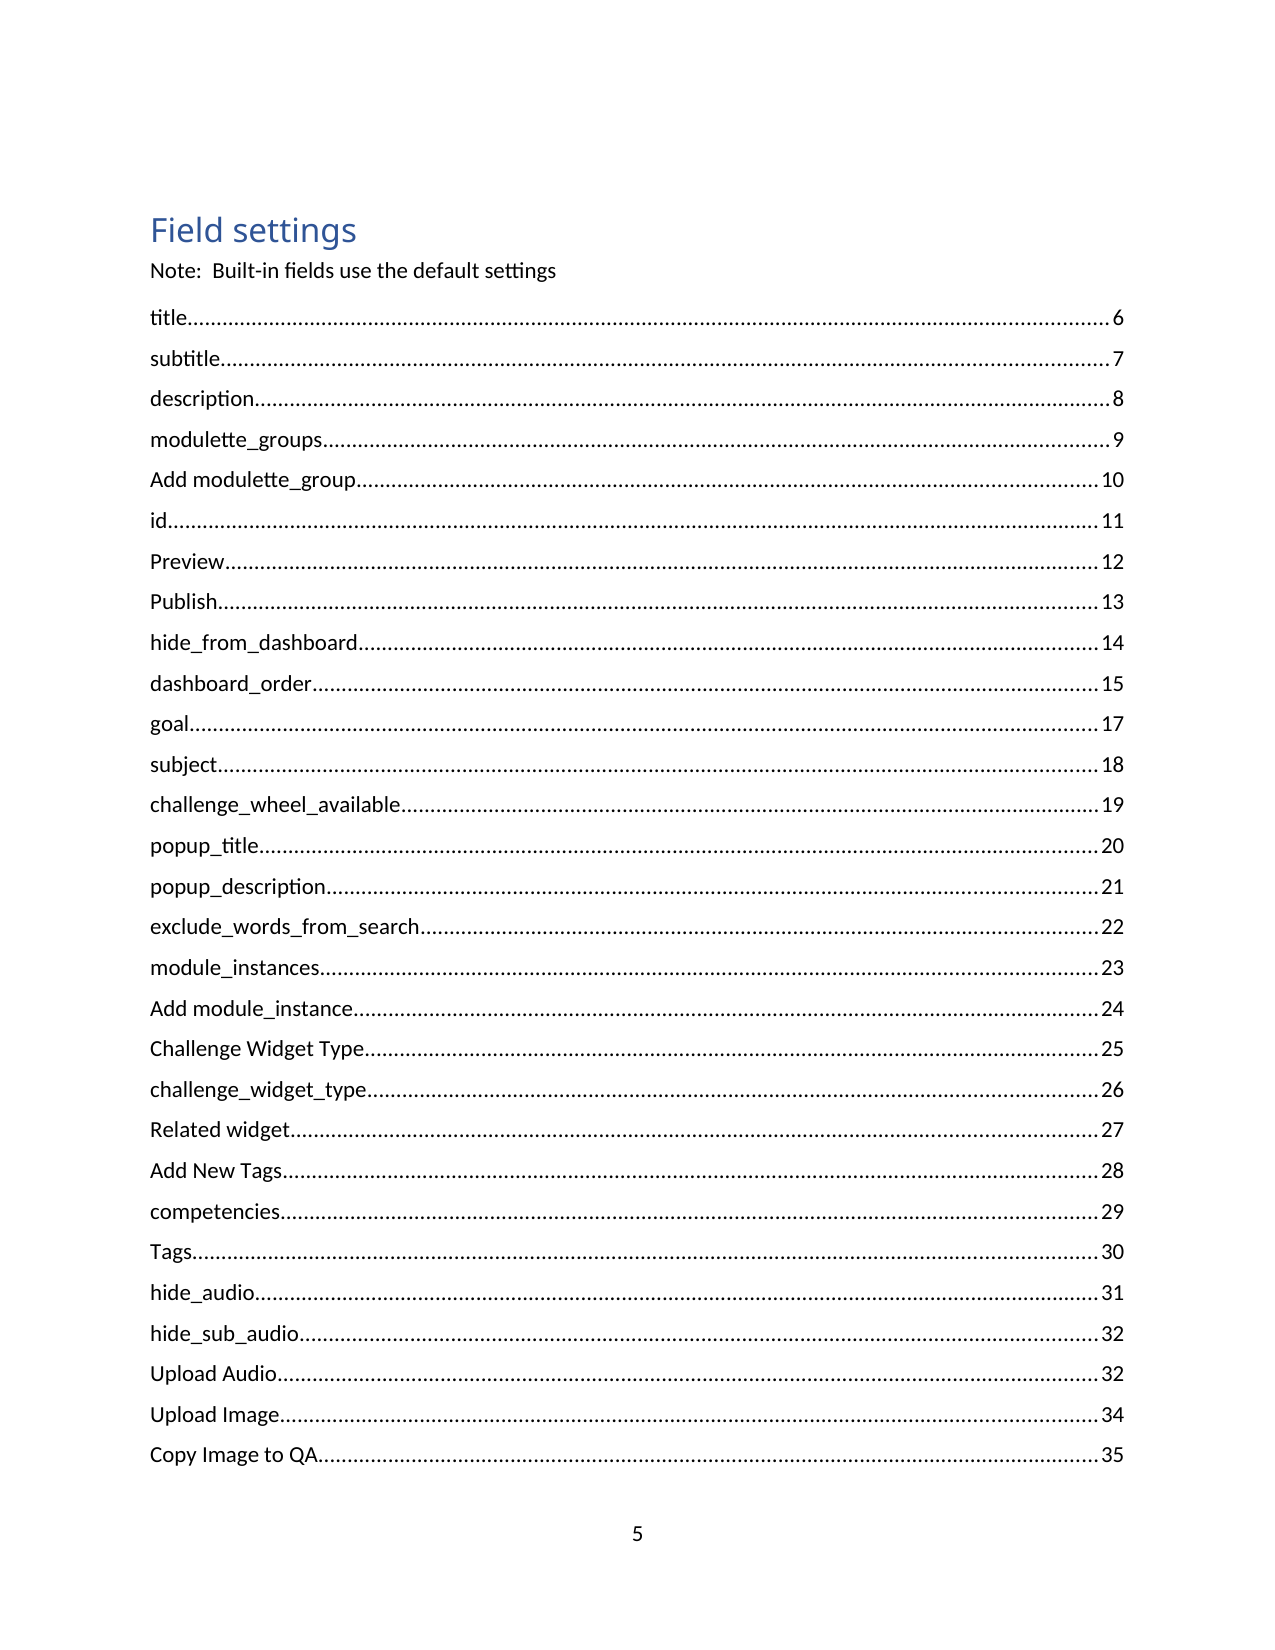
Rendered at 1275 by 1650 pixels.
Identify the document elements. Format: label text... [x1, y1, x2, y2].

text module_instances 23 [150, 953, 1125, 981]
text Preview 12 [150, 547, 1125, 575]
text hide_sub_audio 32 [150, 1319, 1125, 1347]
text goal 17 [150, 709, 1125, 737]
text Publish 13 [150, 587, 1125, 616]
text id 11 [150, 506, 1125, 534]
text subtitle 7 [150, 344, 1125, 372]
text description 8 [150, 384, 1125, 412]
text popup_description 21 [150, 872, 1125, 900]
text challenge_wheel_available 19 [150, 791, 1125, 819]
text Note: Built-in fields use the default settings [150, 256, 1125, 284]
text subject 18 [150, 750, 1125, 778]
text Add module_instance 24 [150, 994, 1125, 1022]
text Related widget 27 [150, 1116, 1125, 1144]
text Challenge Widget Type 25 [150, 1034, 1125, 1062]
text challenge_widget_type 26 [150, 1075, 1125, 1103]
text exclude_words_from_search 22 [150, 912, 1125, 941]
text Upload Image 34 [150, 1400, 1125, 1428]
text Tags 30 [150, 1237, 1125, 1266]
text Upload Audio 32 [150, 1359, 1125, 1387]
text dashboard_order 15 [150, 669, 1125, 697]
subtitle Field settings [150, 207, 1125, 253]
text hide_audio 31 [150, 1278, 1125, 1306]
text title 6 [150, 303, 1125, 331]
text hide_from_dashboard 14 [150, 628, 1125, 656]
text Add modulette_group 10 [150, 466, 1125, 494]
text Add New Tags 28 [150, 1156, 1125, 1184]
text modulette_groups 9 [150, 425, 1125, 453]
text popup_title 20 [150, 831, 1125, 859]
text Copy Image to QA 35 [150, 1441, 1125, 1469]
text competencies 29 [150, 1197, 1125, 1225]
